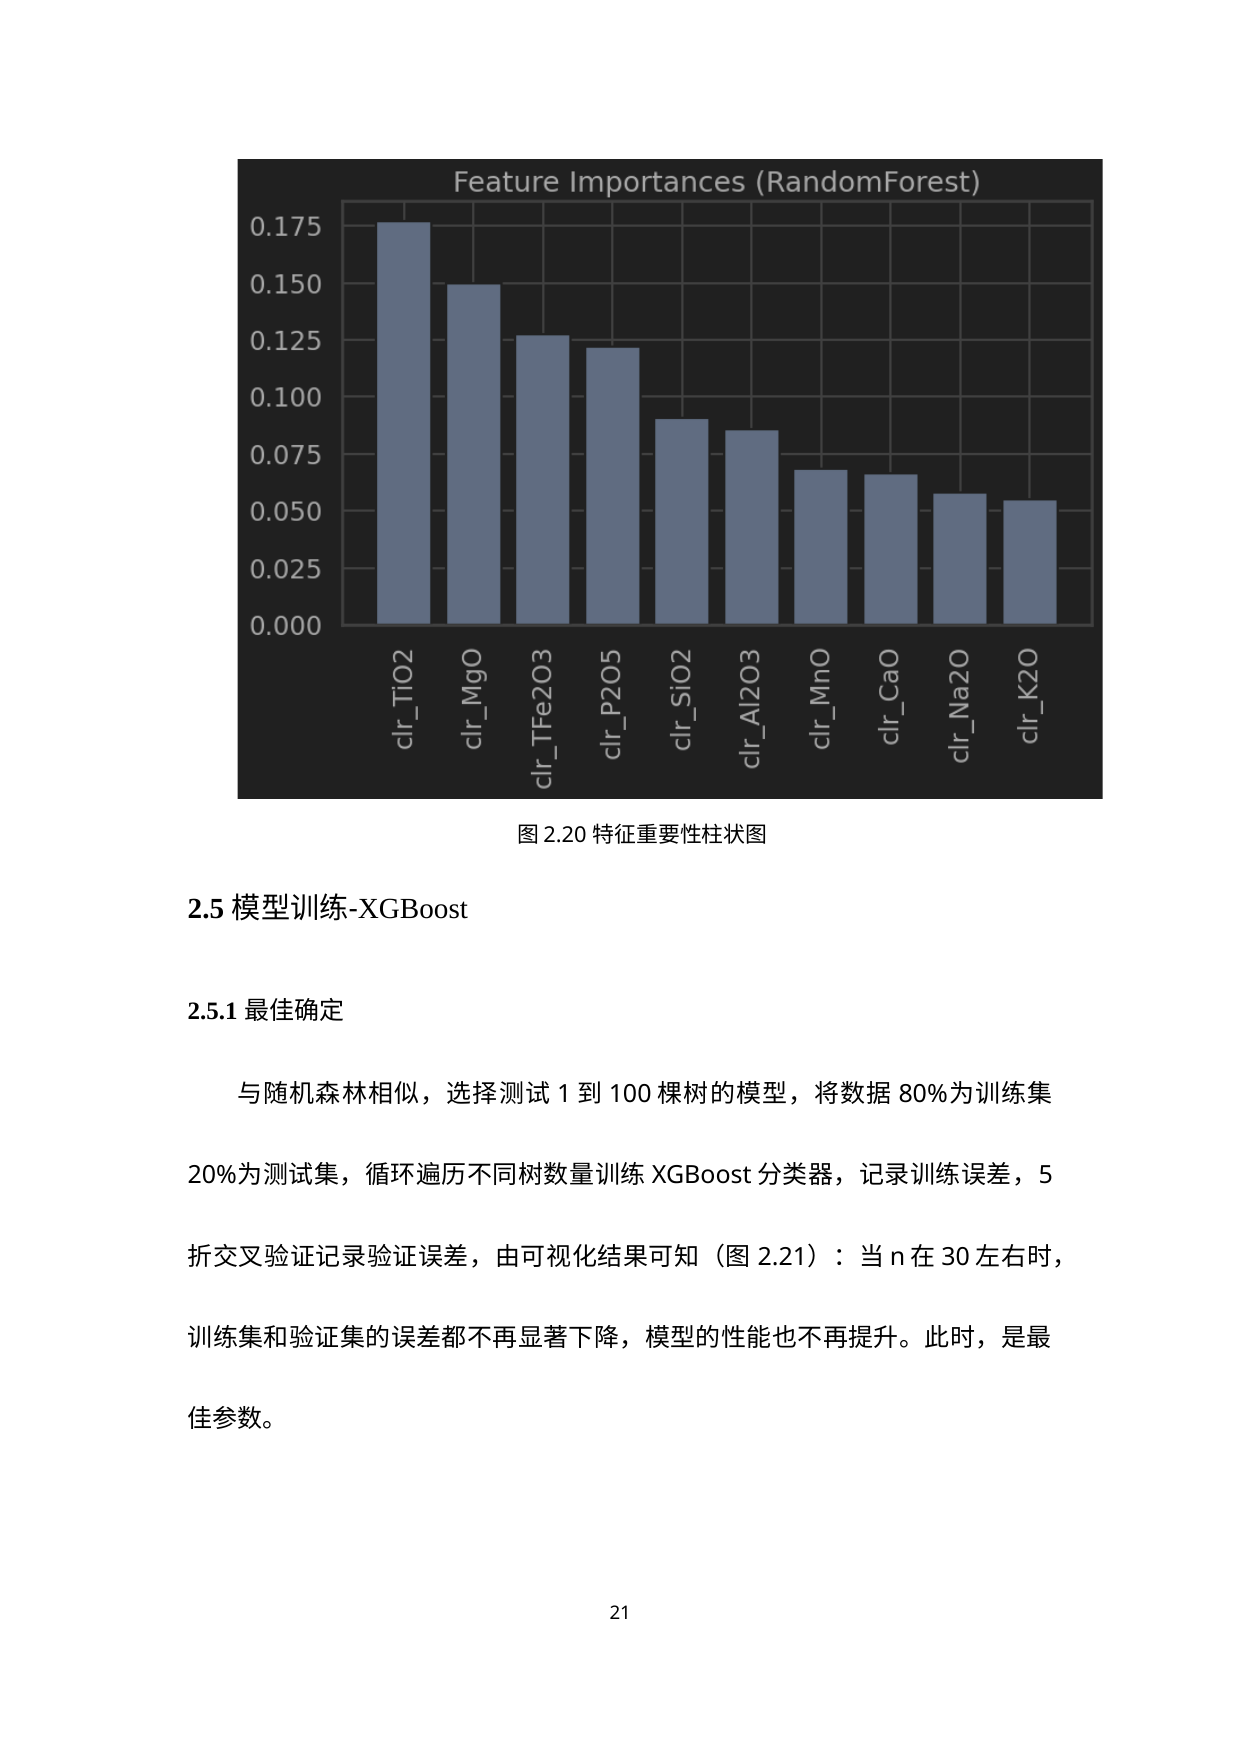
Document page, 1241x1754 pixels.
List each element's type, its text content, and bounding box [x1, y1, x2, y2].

text 与随机森林相似，选择测试1到100棵树的模型，将数据80%为训练集20%为测试集，循环遍历不同树数量训练XGBoost分类器，记录训练误差，5折交叉验证记录验证误差，由可视化结果可知（图2.21）：当n在30左右时，训练集和验证集的误差都不再显著下降，模型的性能也不再提升。此时，是最佳参数。 [187, 1059, 1053, 1449]
text 图2.20 特征重要性柱状图 [187, 817, 1053, 850]
text 2.5.1 最佳确定 [187, 976, 1053, 1041]
text 2.5 模型训练-XGBoost [187, 874, 1053, 939]
picture [237, 159, 1103, 799]
